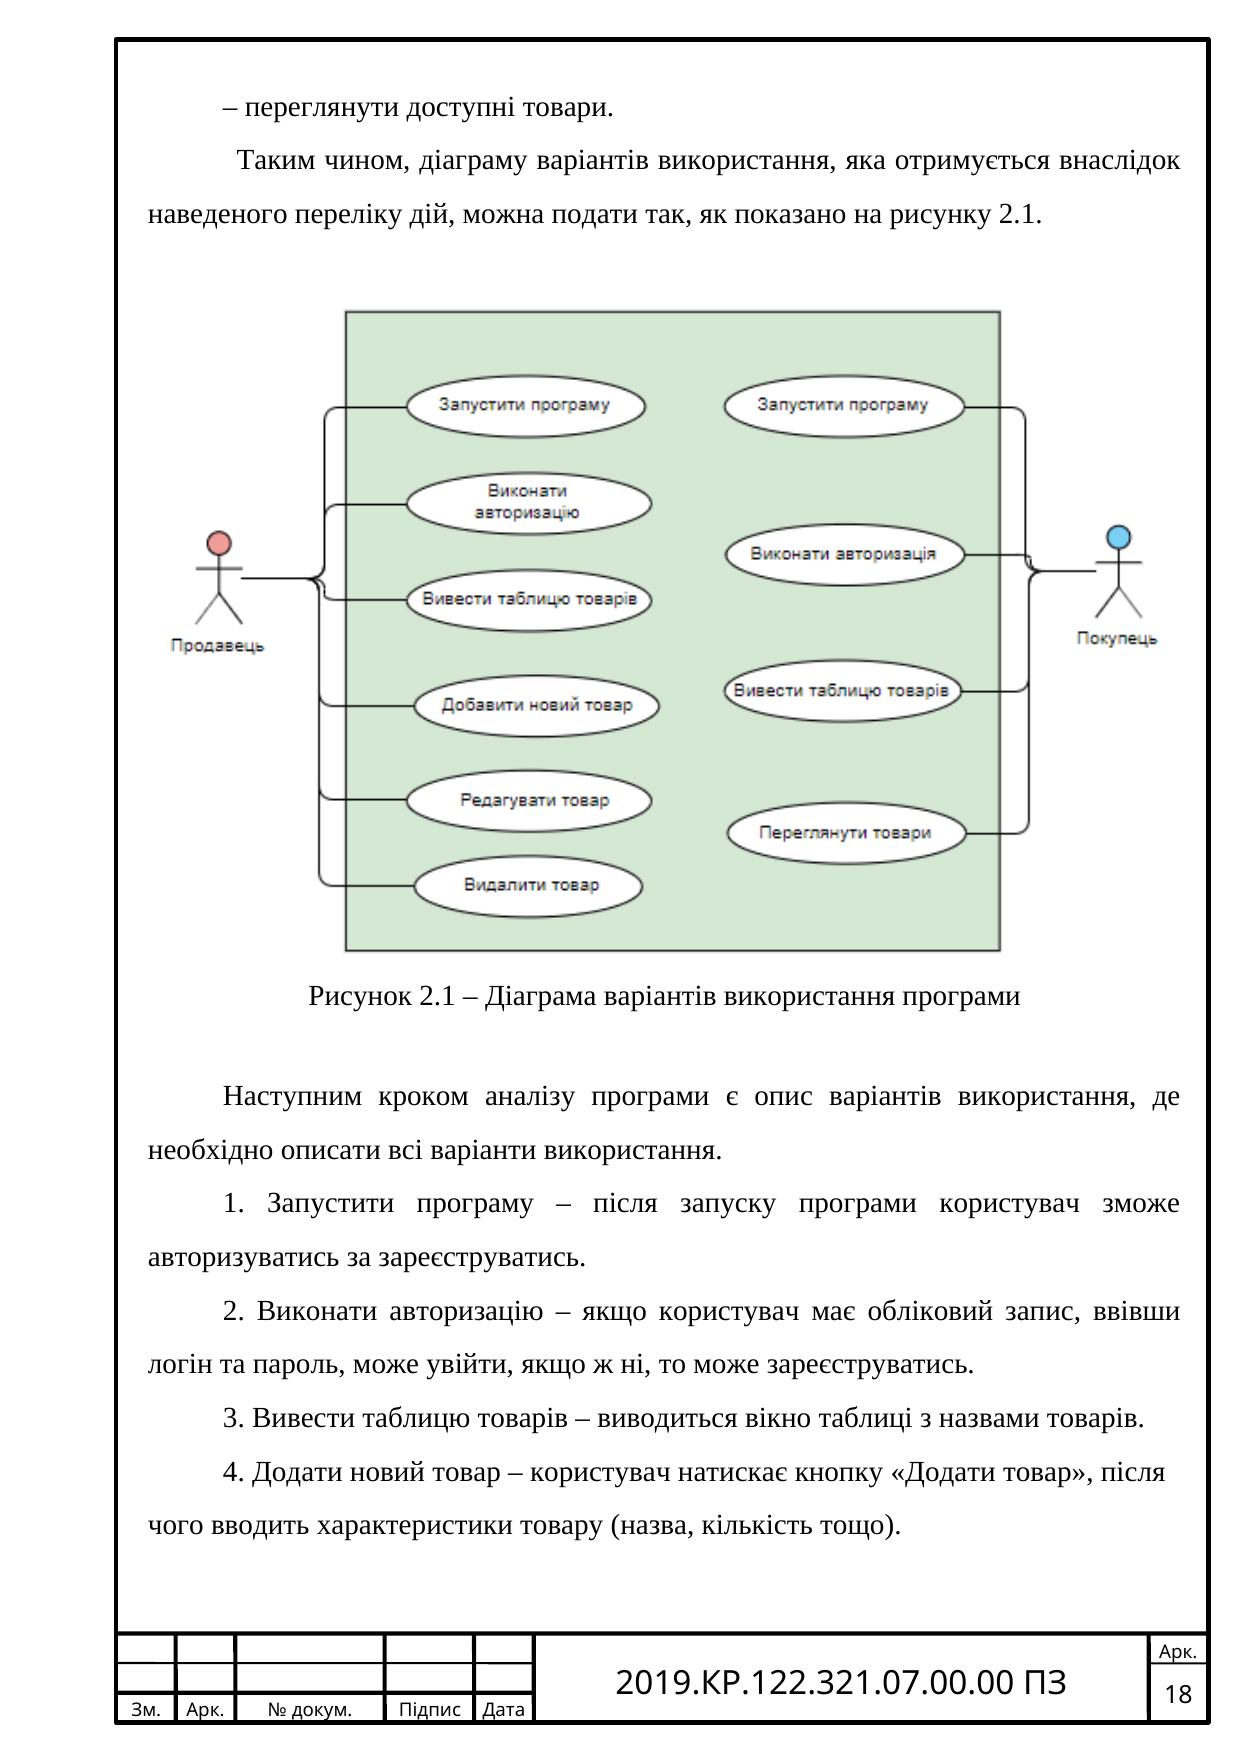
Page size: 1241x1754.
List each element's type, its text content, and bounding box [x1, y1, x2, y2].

list 4. Додати новий товар – користувач натискає кнопку «Додати товар», після чого вводить характеристики товару (назва, кількість тощо). [148, 1454, 1181, 1541]
text Таким чином, діаграму варіантів використання, яка отримується внаслідок наведеного переліку дій, можна подати так, як показано на рисунку 2.1. [148, 142, 1181, 229]
text Рисунок 2.1 – Діаграма варіантів використання програми [148, 978, 1181, 1011]
text – переглянути доступні товари. [148, 89, 1181, 122]
picture [164, 299, 1165, 961]
list 3. Вивести таблицю товарів – виводиться вікно таблиці з назвами товарів. [148, 1400, 1181, 1434]
list 2. Виконати авторизацію – якщо користувач має обліковий запис, ввівши логін та пароль, може увійти, якщо ж ні, то може зареєструватись. [148, 1293, 1181, 1380]
list 1. Запустити програму – після запуску програми користувач зможе авторизуватись за зареєструватись. [148, 1186, 1181, 1273]
text Наступним кроком аналізу програми є опис варіантів використання, де необхідно описати всі варіанти використання. [148, 1078, 1181, 1166]
